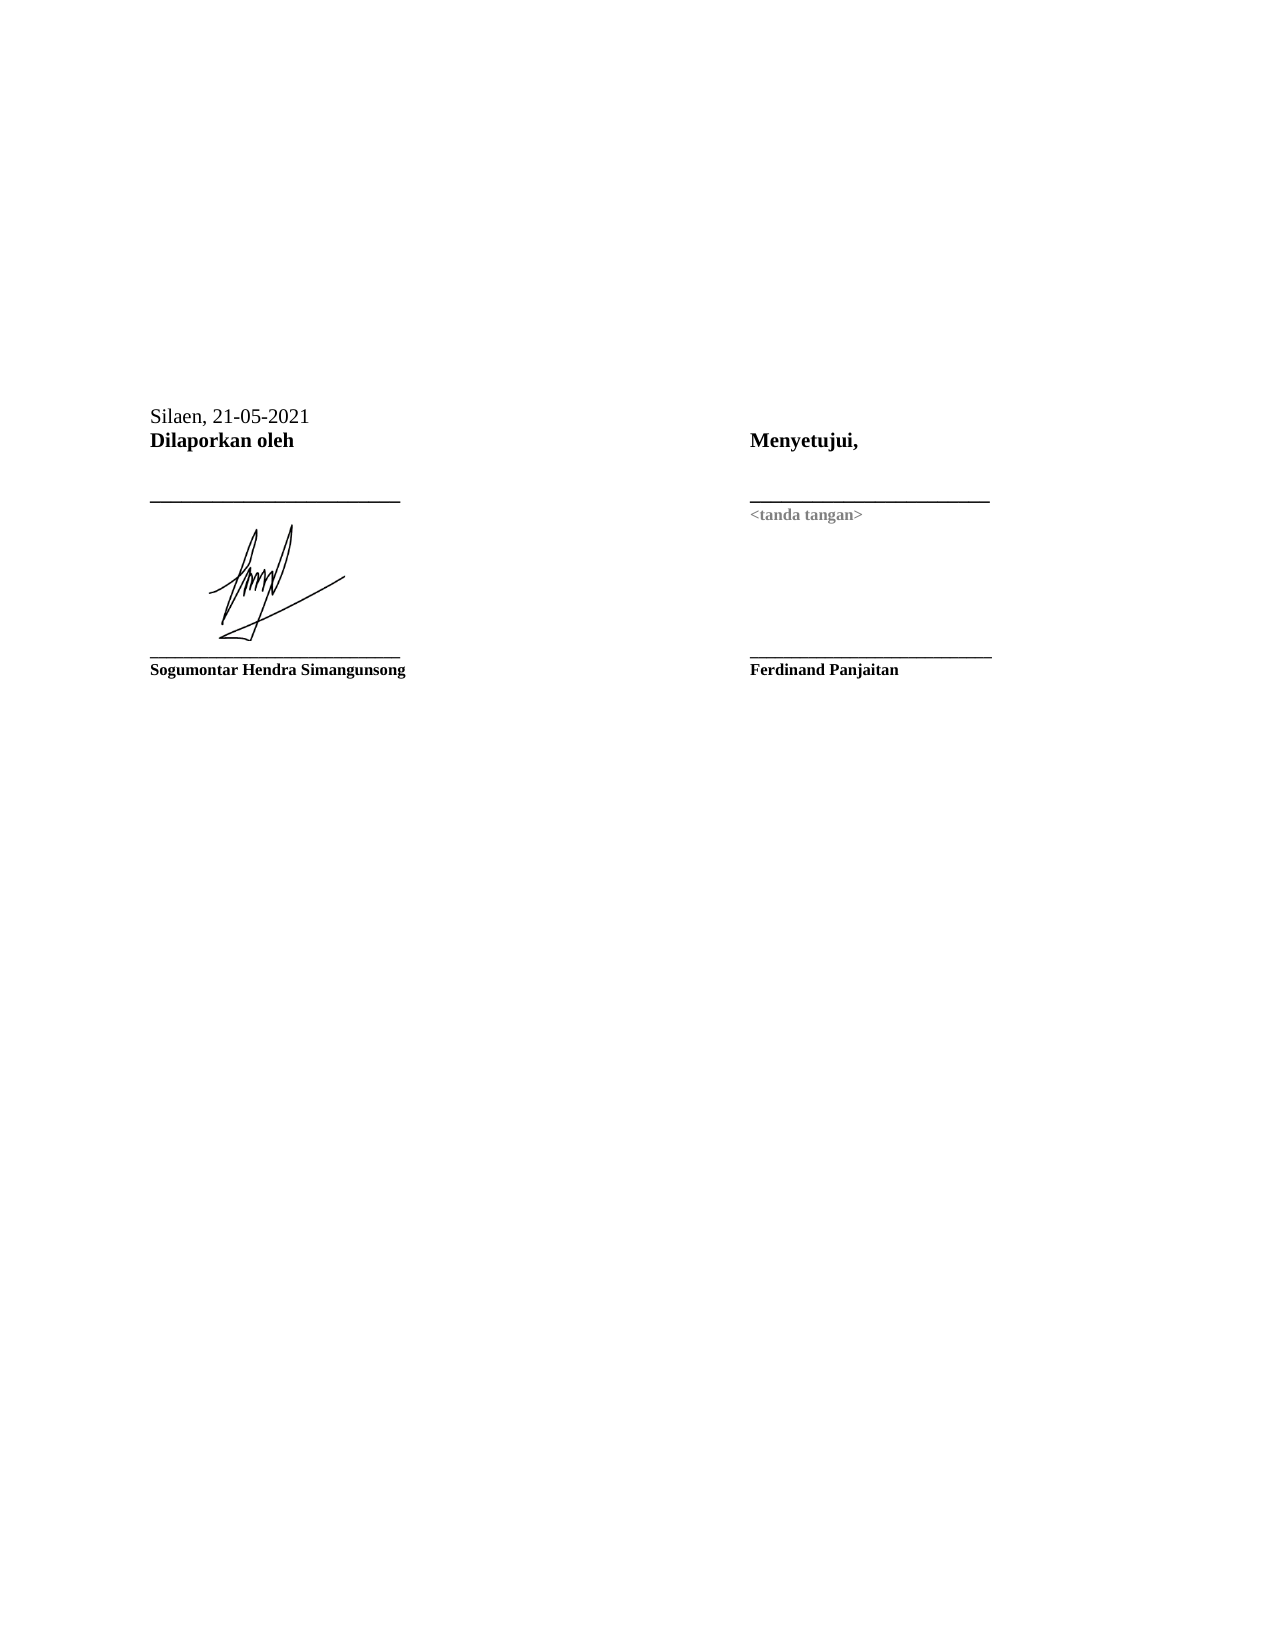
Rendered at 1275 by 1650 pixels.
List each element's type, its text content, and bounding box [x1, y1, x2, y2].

text ______________________________ _____________________________ [150, 641, 1125, 660]
text Silaen, 21-05-2021 [150, 404, 1125, 428]
text Sogumontar Hendra Simangunsong Ferdinand Panjaitan [150, 660, 1125, 679]
text <tanda tangan> [150, 505, 1125, 524]
text Dilaporkan oleh Menyetujui, [150, 428, 1125, 452]
text ________________________ _______________________ [150, 481, 1125, 505]
picture [150, 524, 346, 641]
